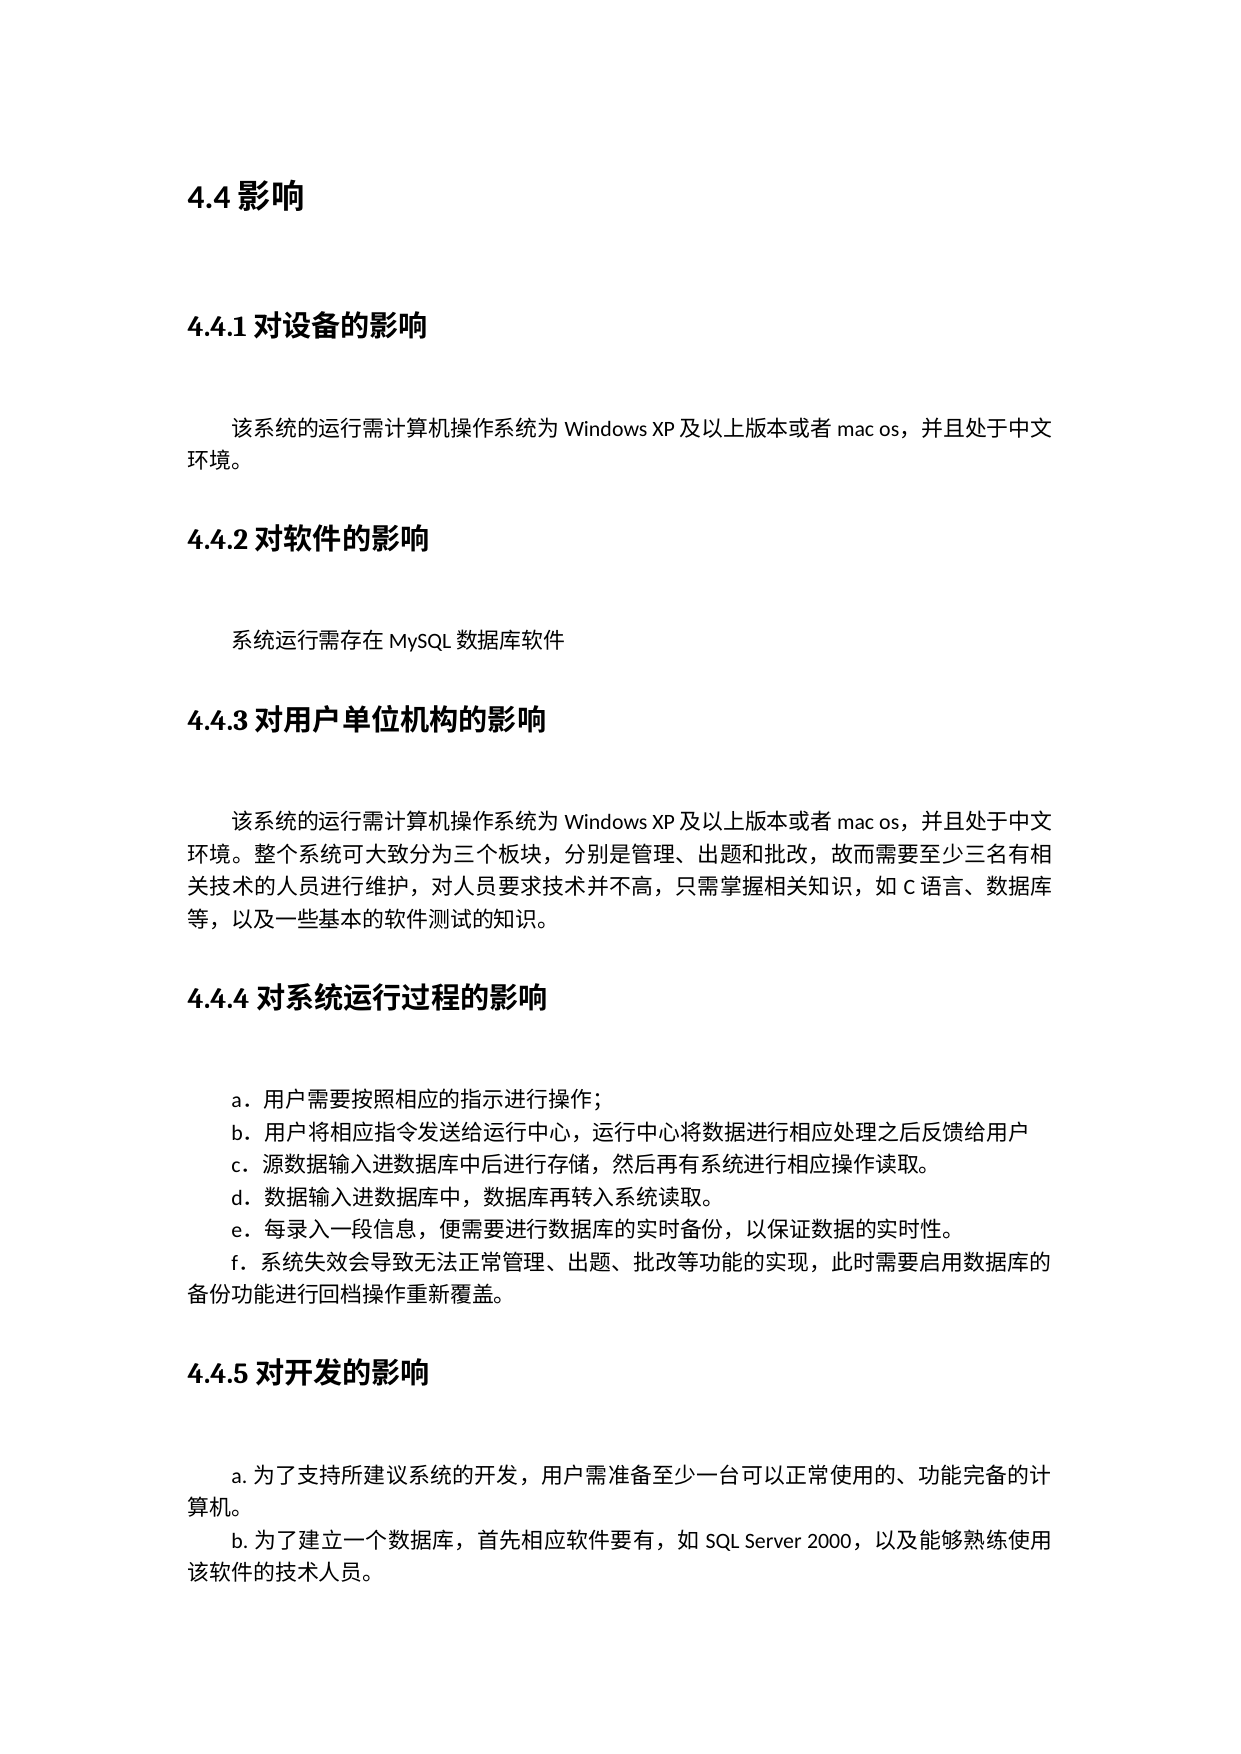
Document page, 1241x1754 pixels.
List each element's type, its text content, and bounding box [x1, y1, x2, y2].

text 系统运行需存在MySQL数据库软件 [187, 623, 1053, 656]
subtitle 4.4.1 对设备的影响 [187, 291, 1053, 356]
subtitle 4.4.4 对系统运行过程的影响 [187, 963, 1053, 1028]
text 该系统的运行需计算机操作系统为Windows XP及以上版本或者mac os，并且处于中文环境。 [187, 410, 1053, 475]
text 该系统的运行需计算机操作系统为Windows XP及以上版本或者mac os，并且处于中文环境。整个系统可大致分为三个板块，分别是管理、出题和批改，故而需要至少三名有相关技术的人员进行维护，对人员要求技术并不高，只需掌握相关知识，如C语言、数据库等，以及一些基本的软件测试的知识。 [187, 804, 1053, 934]
text b. 为了建立一个数据库，首先相应软件要有，如SQL Server 2000，以及能够熟练使用该软件的技术人员。 [187, 1522, 1053, 1587]
text f．系统失效会导致无法正常管理、出题、批改等功能的实现，此时需要启用数据库的备份功能进行回档操作重新覆盖。 [187, 1244, 1053, 1309]
subtitle 4.4 影响 [187, 162, 1053, 227]
subtitle 4.4.5 对开发的影响 [187, 1338, 1053, 1403]
text b．用户将相应指令发送给运行中心，运行中心将数据进行相应处理之后反馈给用户 [187, 1114, 1053, 1147]
subtitle 4.4.3 对用户单位机构的影响 [187, 685, 1053, 750]
text a．用户需要按照相应的指示进行操作； [187, 1082, 1053, 1114]
text a. 为了支持所建议系统的开发，用户需准备至少一台可以正常使用的、功能完备的计算机。 [187, 1457, 1053, 1522]
text c．源数据输入进数据库中后进行存储，然后再有系统进行相应操作读取。 [187, 1147, 1053, 1179]
subtitle 4.4.2 对软件的影响 [187, 504, 1053, 569]
text d．数据输入进数据库中，数据库再转入系统读取。 [187, 1179, 1053, 1212]
text e．每录入一段信息，便需要进行数据库的实时备份，以保证数据的实时性。 [187, 1212, 1053, 1244]
